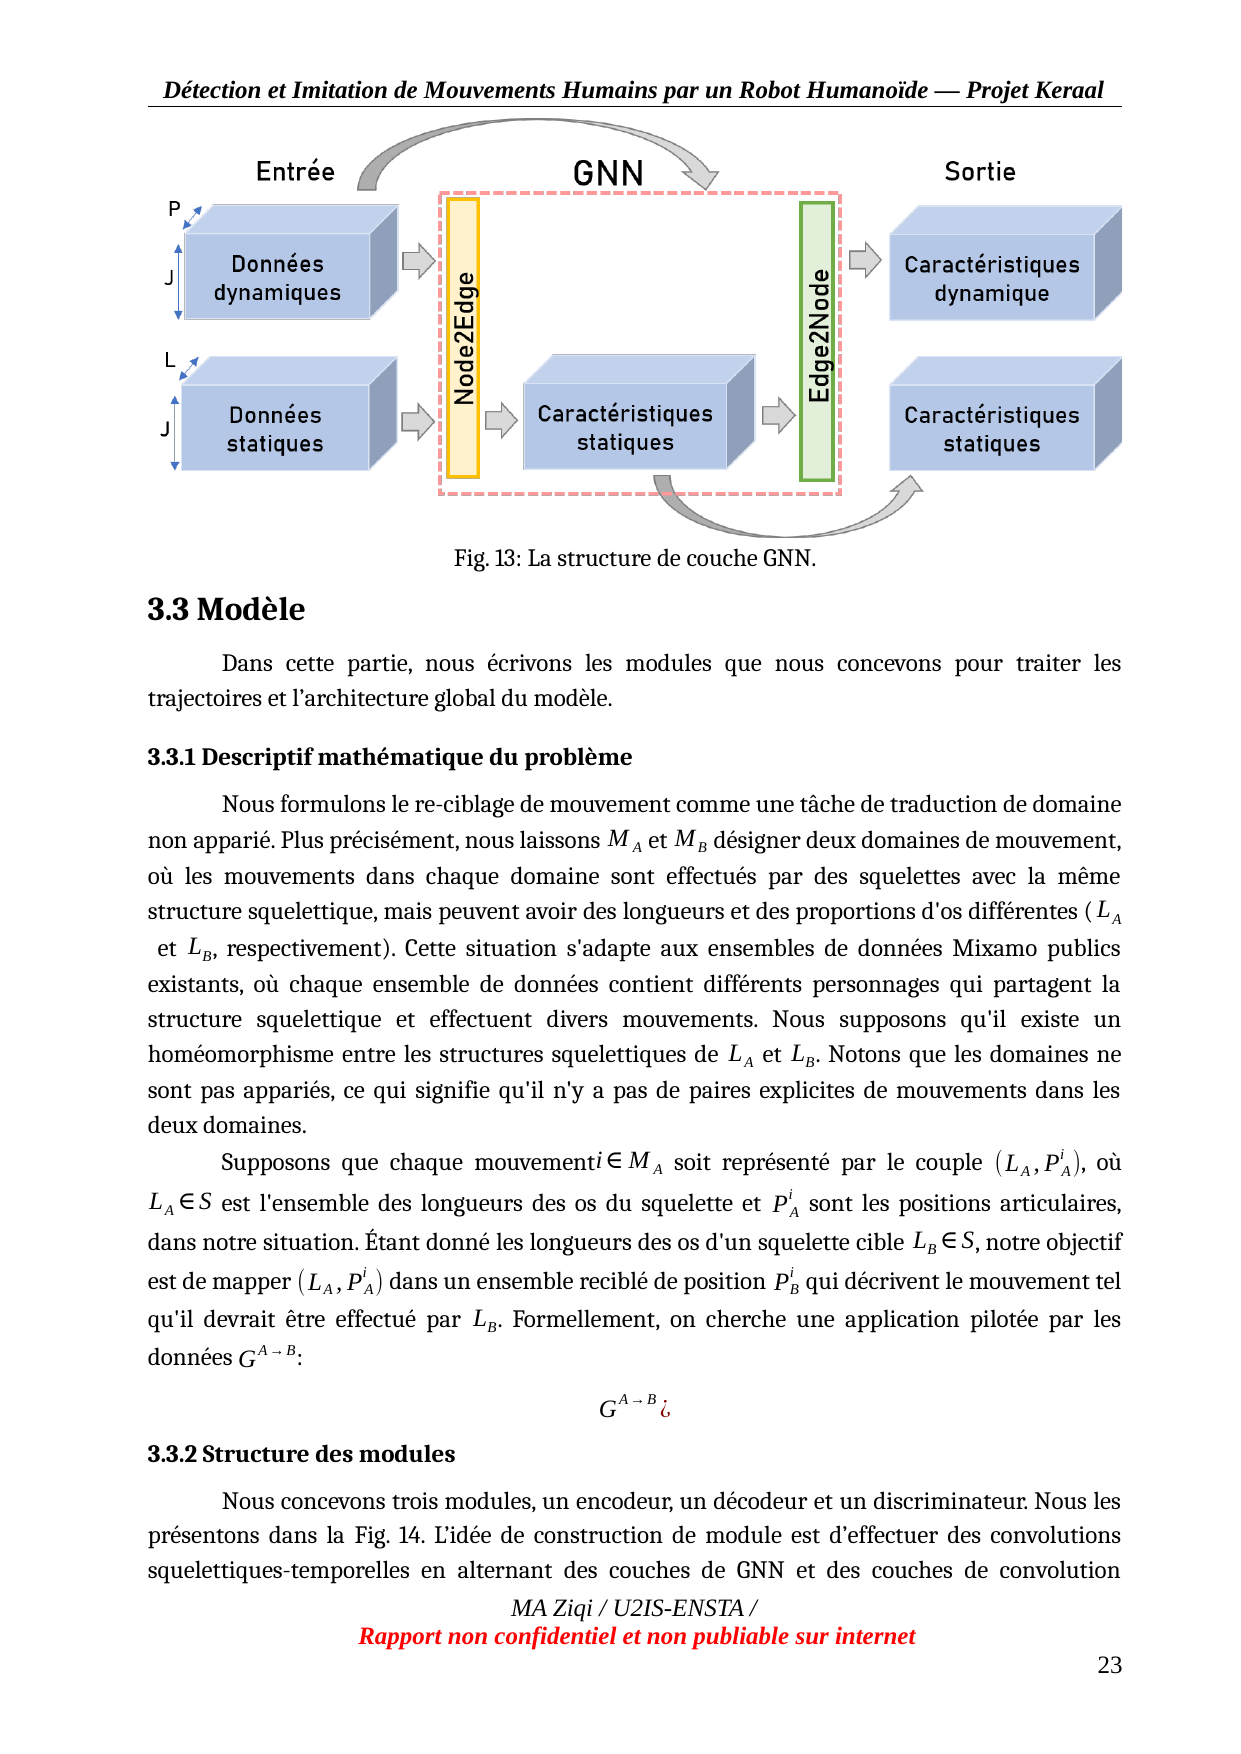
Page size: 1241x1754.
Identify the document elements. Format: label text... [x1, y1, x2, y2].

text Nous formulons le re-ciblage de mouvement comme une tâche de traduction de domaine non apparié. Plus précisément, nous laissons et désigner deux domaines de mouvement, où les mouvements dans chaque domaine sont effectués par des squelettes avec la même structure squelettique, mais peuvent avoir des longueurs et des proportions d'os différentes ( et , respectivement). Cette situation s'adapte aux ensembles de données Mixamo publics existants, où chaque ensemble de données contient différents personnages qui partagent la structure squelettique et effectuent divers mouvements. Nous supposons qu'il existe un homéomorphisme entre les structures squelettiques de et . Notons que les domaines ne sont pas appariés, ce qui signifie qu'il n'y a pas de paires explicites de mouvements dans les deux domaines. [148, 790, 1122, 1139]
text Dans cette partie, nous écrivons les modules que nous concevons pour traiter les trajectoires et l’architecture global du modèle. [148, 649, 1122, 712]
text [148, 1487, 1122, 1585]
subtitle 3.3.2 Structure des modules [148, 1440, 1122, 1469]
text Supposons que chaque mouvement soit représenté par le couple , où est l'ensemble des longueurs des os du squelette et sont les positions articulaires, dans notre situation. Étant donné les longueurs des os d'un squelette cible , notre objectif est de mapper dans un ensemble reciblé de position qui décrivent le mouvement tel qu'il devrait être effectué par . Formellement, on cherche une application pilotée par les données : [148, 1145, 1122, 1372]
text Fig. 13: La structure de couche GNN. [148, 544, 1122, 572]
subtitle 3.3 Modèle [148, 591, 1122, 629]
picture [147, 118, 1123, 538]
subtitle 3.3.1 Descriptif mathématique du problème [148, 743, 1122, 772]
